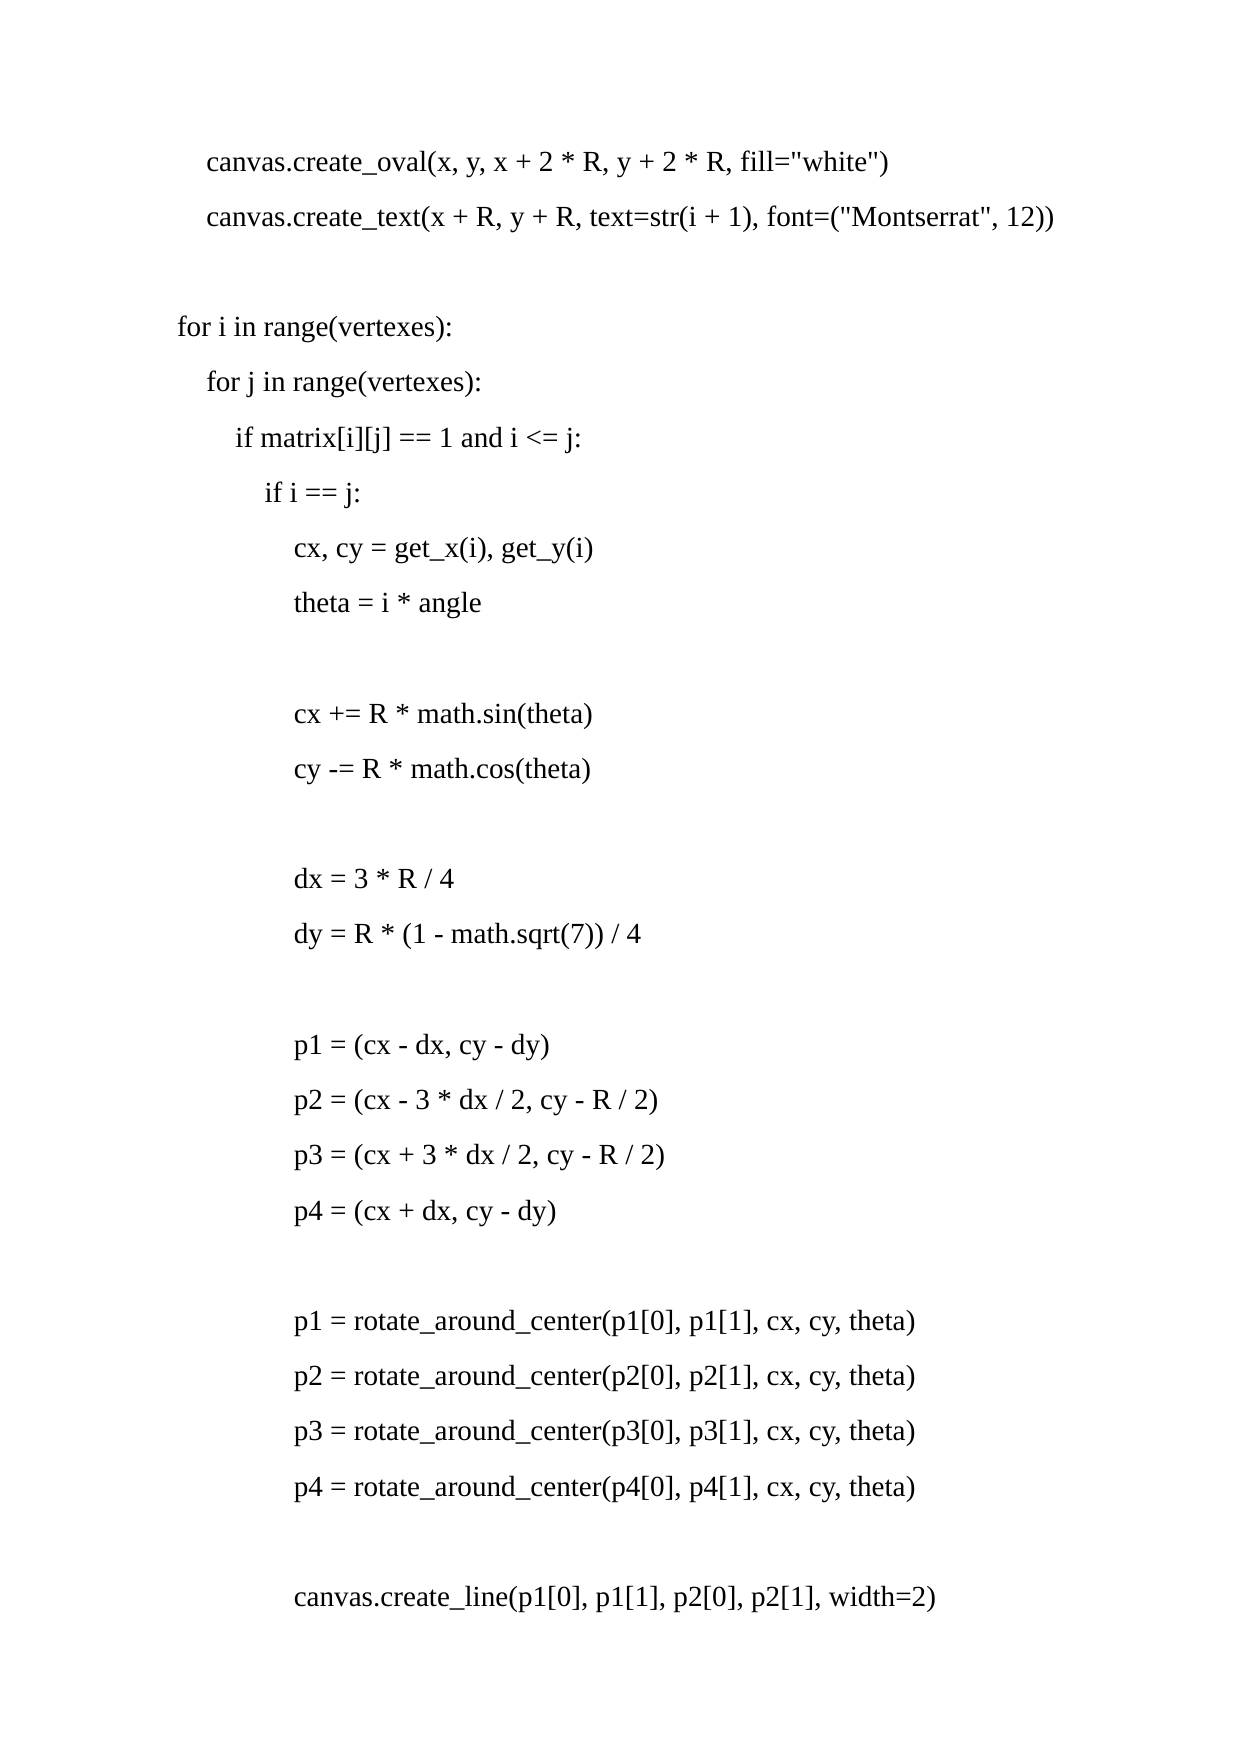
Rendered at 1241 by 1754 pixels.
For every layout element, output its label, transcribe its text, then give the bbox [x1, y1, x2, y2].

text cy -= R * math.cos(theta) [148, 751, 1152, 784]
text dx = 3 * R / 4 [148, 861, 1152, 895]
text p2 = rotate_around_center(p2[0], p2[1], cx, cy, theta) [148, 1358, 1152, 1392]
text p1 = (cx - dx, cy - dy) [148, 1027, 1152, 1061]
text canvas.create_oval(x, y, x + 2 * R, y + 2 * R, fill="white") [148, 144, 1152, 177]
text p2 = (cx - 3 * dx / 2, cy - R / 2) [148, 1082, 1152, 1116]
text p4 = rotate_around_center(p4[0], p4[1], cx, cy, theta) [148, 1469, 1152, 1502]
text canvas.create_text(x + R, y + R, text=str(i + 1), font=("Montserrat", 12)) [148, 199, 1152, 232]
text canvas.create_line(p1[0], p1[1], p2[0], p2[1], width=2) [148, 1579, 1152, 1613]
text for j in range(vertexes): [148, 364, 1152, 398]
text dy = R * (1 - math.sqrt(7)) / 4 [148, 917, 1152, 950]
text p3 = rotate_around_center(p3[0], p3[1], cx, cy, theta) [148, 1413, 1152, 1447]
text cx, cy = get_x(i), get_y(i) [148, 530, 1152, 564]
text if i == j: [148, 475, 1152, 508]
text p1 = rotate_around_center(p1[0], p1[1], cx, cy, theta) [148, 1303, 1152, 1337]
text p4 = (cx + dx, cy - dy) [148, 1193, 1152, 1226]
text cx += R * math.sin(theta) [148, 696, 1152, 729]
text for i in range(vertexes): [148, 309, 1152, 343]
text p3 = (cx + 3 * dx / 2, cy - R / 2) [148, 1137, 1152, 1171]
text if matrix[i][j] == 1 and i <= j: [148, 420, 1152, 453]
text theta = i * angle [148, 585, 1152, 619]
